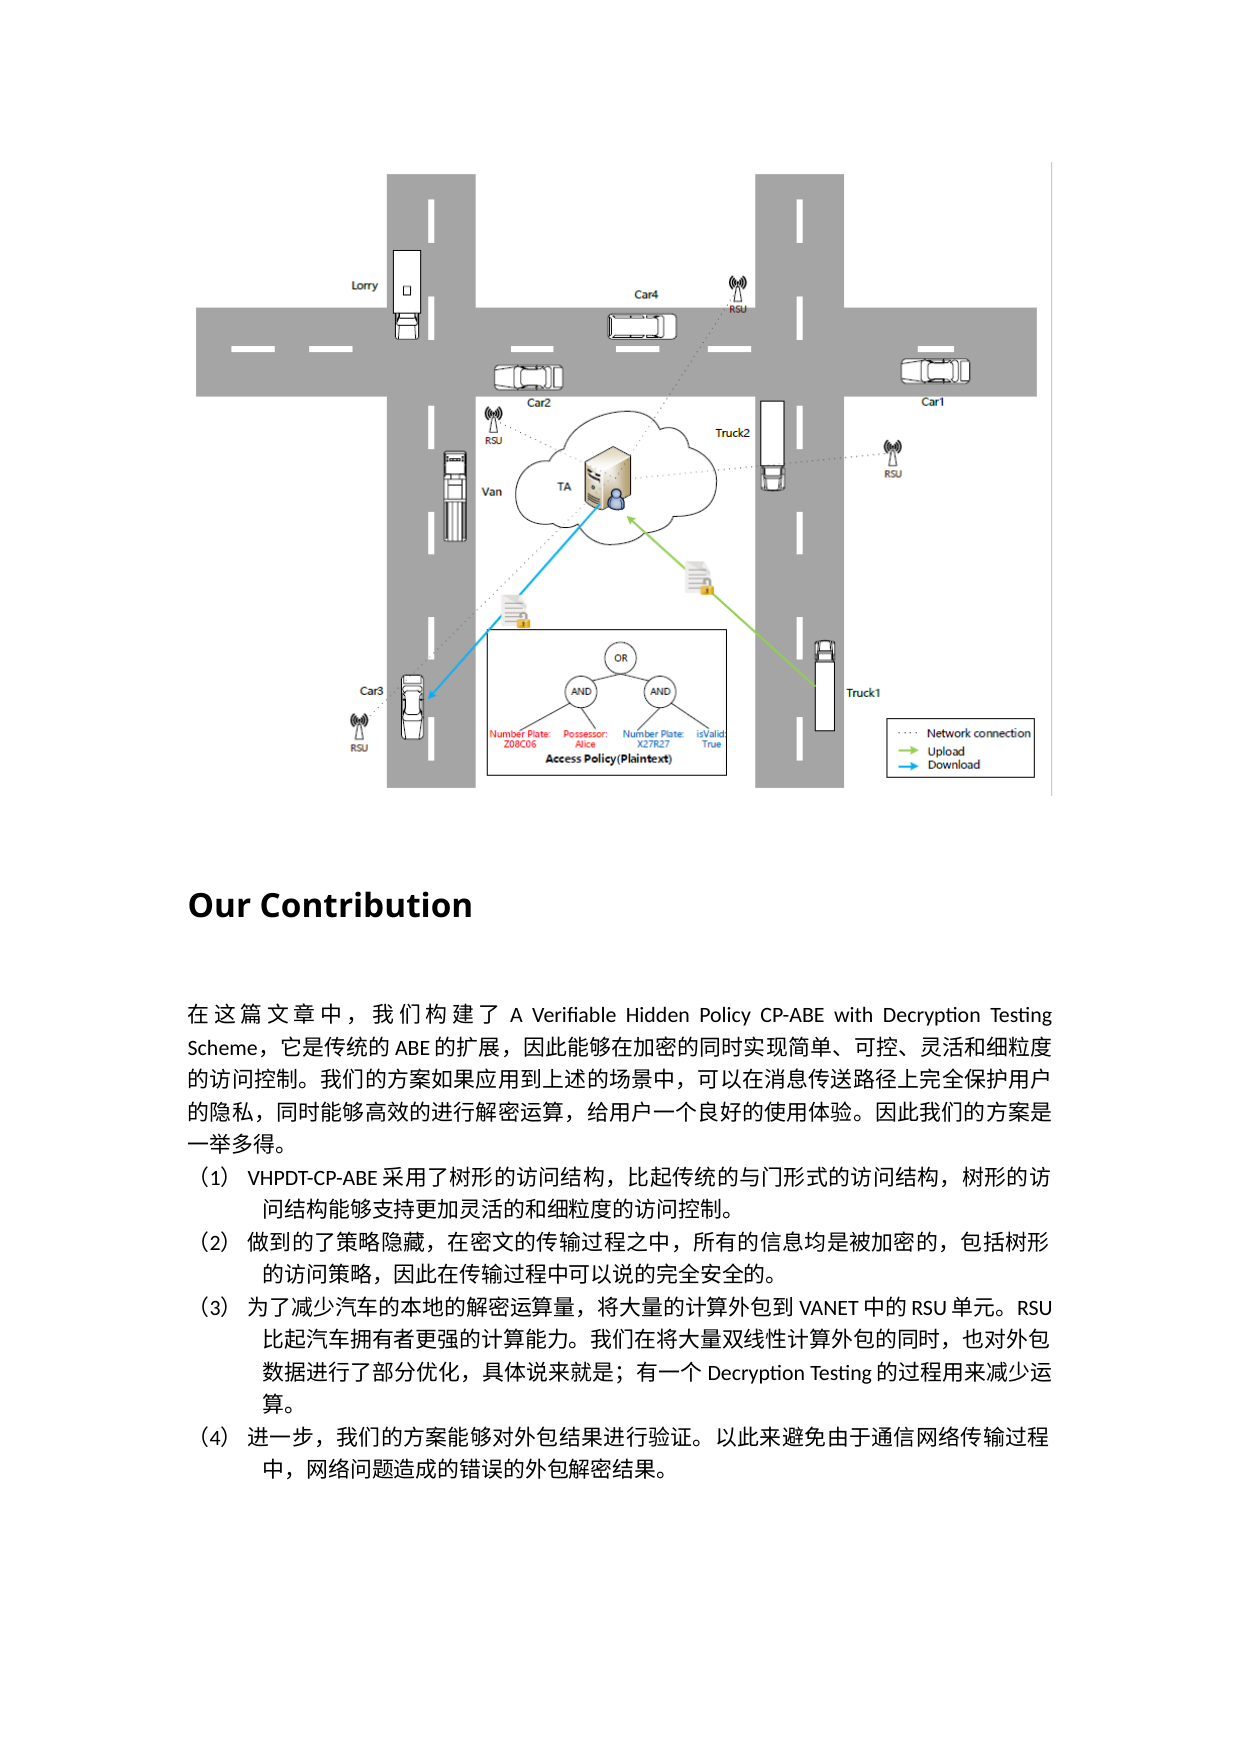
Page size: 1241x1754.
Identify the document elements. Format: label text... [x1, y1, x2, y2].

list 进一步，我们的方案能够对外包结果进行验证。以此来避免由于通信网络传输过程中，网络问题造成的错误的外包解密结果。 [187, 1419, 1053, 1484]
text 在这篇文章中，我们构建了A Verifiable Hidden Policy CP-ABE with Decryption Testing Scheme，它是传统的ABE的扩展，因此能够在加密的同时实现简单、可控、灵活和细粒度的访问控制。我们的方案如果应用到上述的场景中，可以在消息传送路径上完全保护用户的隐私，同时能够高效的进行解密运算，给用户一个良好的使用体验。因此我们的方案是一举多得。 [187, 997, 1053, 1159]
list 为了减少汽车的本地的解密运算量，将大量的计算外包到VANET中的RSU单元。RSU比起汽车拥有者更强的计算能力。我们在将大量双线性计算外包的同时，也对外包数据进行了部分优化，具体说来就是；有一个Decryption Testing的过程用来减少运算。 [187, 1289, 1053, 1419]
subtitle Our Contribution [187, 872, 1053, 937]
list VHPDT-CP-ABE采用了树形的访问结构，比起传统的与门形式的访问结构，树形的访问结构能够支持更加灵活的和细粒度的访问控制。 [187, 1159, 1053, 1224]
list 做到的了策略隐藏，在密文的传输过程之中，所有的信息均是被加密的，包括树形的访问策略，因此在传输过程中可以说的完全安全的。 [187, 1224, 1053, 1289]
picture [187, 162, 1053, 796]
